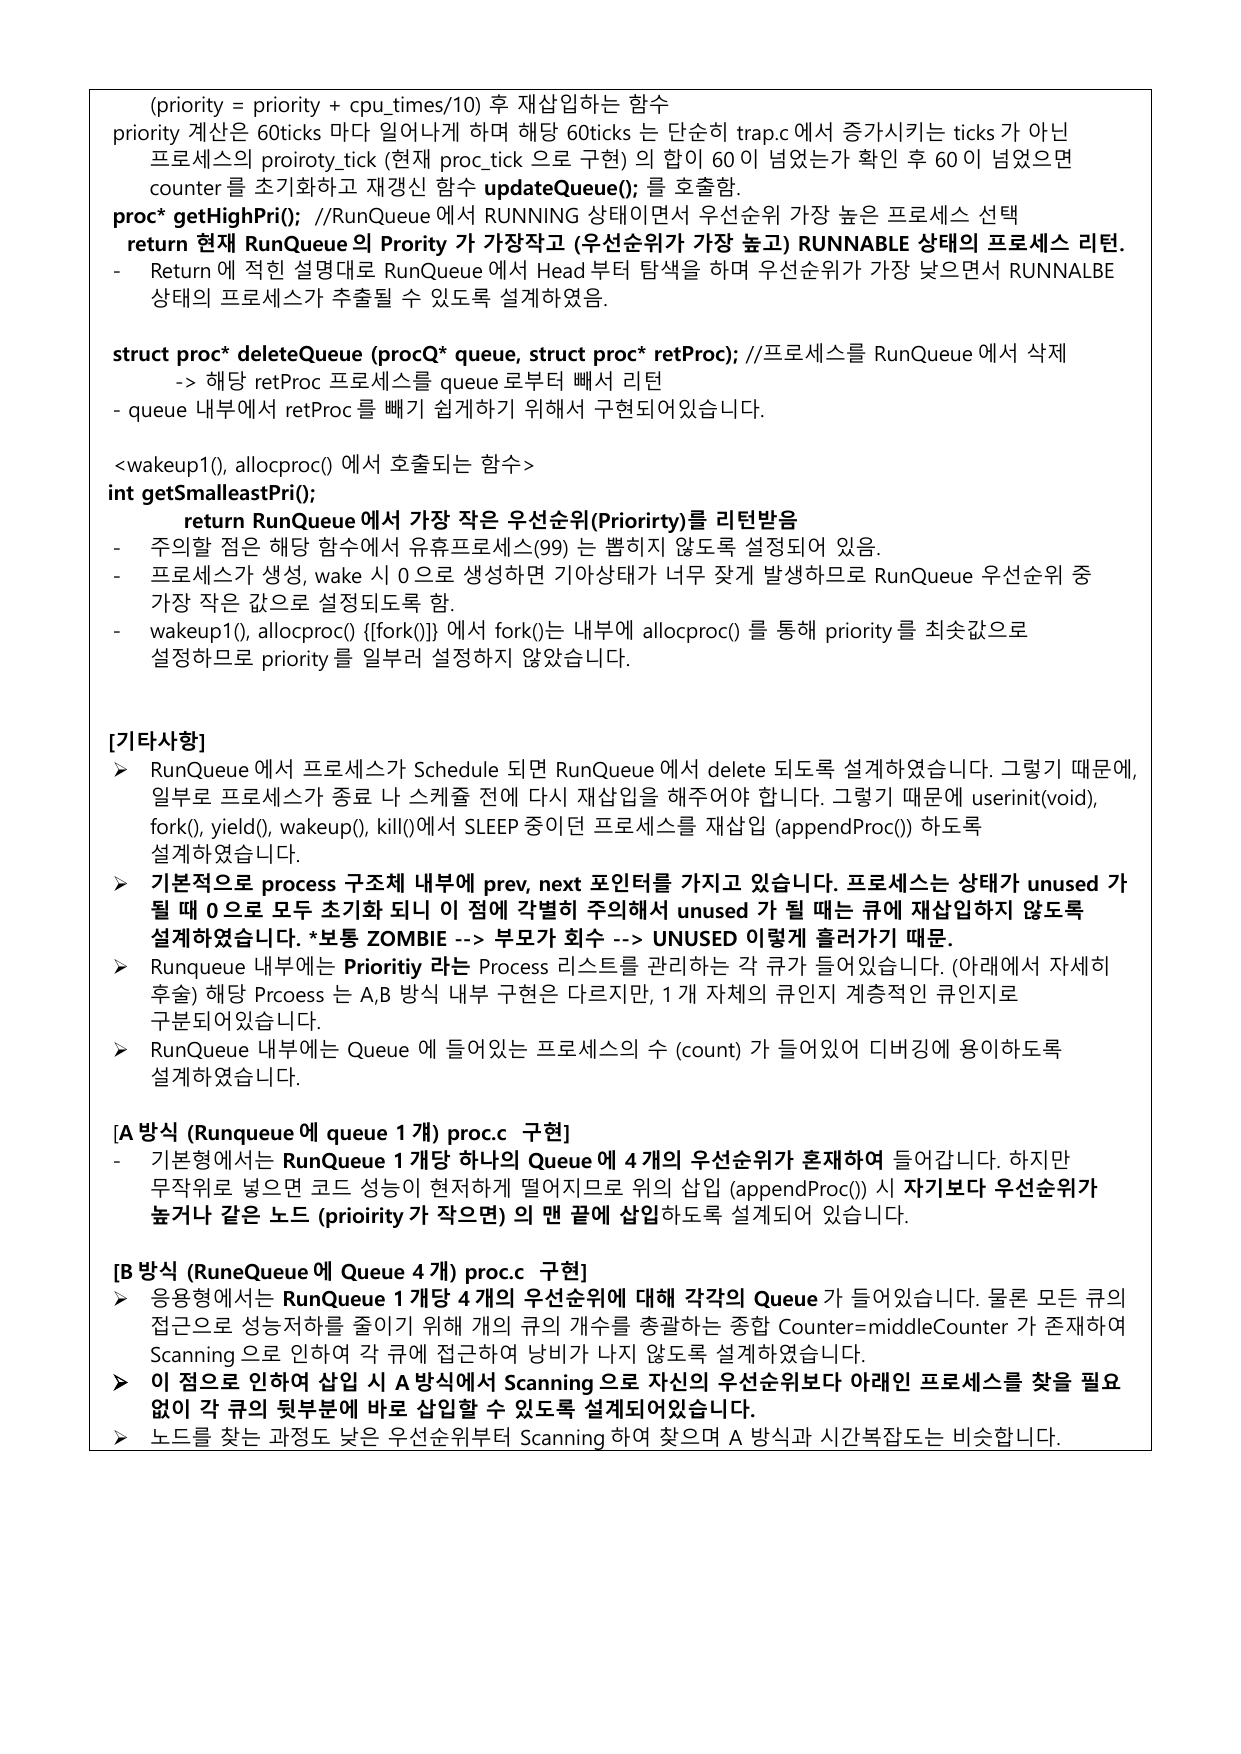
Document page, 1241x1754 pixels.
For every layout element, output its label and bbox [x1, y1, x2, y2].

table_header [90, 90, 1151, 1450]
